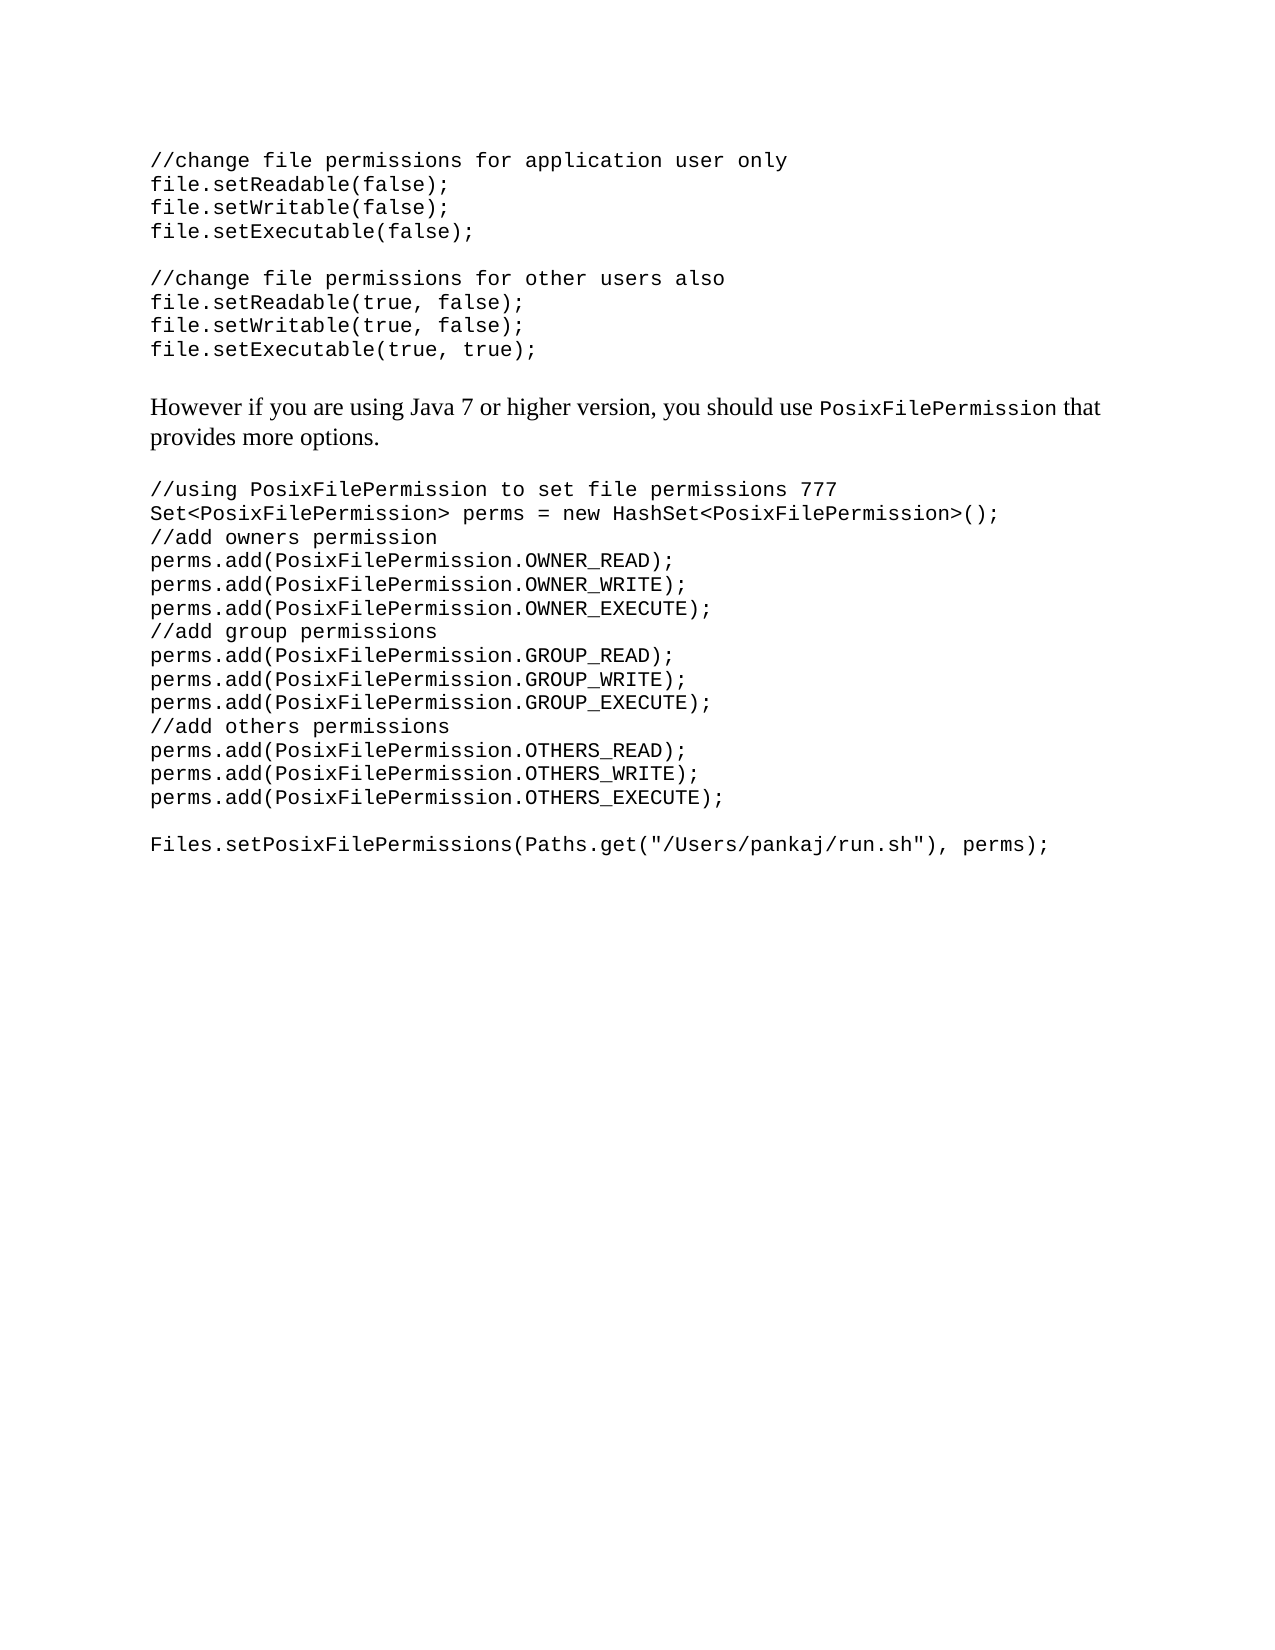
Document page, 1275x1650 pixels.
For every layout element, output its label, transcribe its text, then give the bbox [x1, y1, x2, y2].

text perms.add(PosixFilePermission.OWNER_EXECUTE); [150, 598, 1125, 621]
text perms.add(PosixFilePermission.GROUP_WRITE); [150, 669, 1125, 692]
text //add group permissions [150, 621, 1125, 645]
text file.setReadable(false); [150, 174, 1125, 197]
text Files.setPosixFilePermissions(Paths.get("/Users/pankaj/run.sh"), perms); [150, 834, 1125, 858]
text file.setExecutable(false); [150, 221, 1125, 244]
text Set<PosixFilePermission> perms = new HashSet<PosixFilePermission>(); [150, 503, 1125, 527]
text perms.add(PosixFilePermission.OWNER_READ); [150, 550, 1125, 574]
text //using PosixFilePermission to set file permissions 777 [150, 479, 1125, 503]
text file.setWritable(false); [150, 197, 1125, 221]
text //change file permissions for application user only [150, 150, 1125, 174]
text perms.add(PosixFilePermission.OWNER_WRITE); [150, 574, 1125, 598]
text //add others permissions [150, 716, 1125, 739]
text file.setReadable(true, false); [150, 292, 1125, 316]
text perms.add(PosixFilePermission.GROUP_READ); [150, 645, 1125, 669]
text //change file permissions for other users also [150, 268, 1125, 292]
text perms.add(PosixFilePermission.OTHERS_WRITE); [150, 763, 1125, 787]
text perms.add(PosixFilePermission.GROUP_EXECUTE); [150, 692, 1125, 716]
text file.setWritable(true, false); [150, 316, 1125, 339]
text perms.add(PosixFilePermission.OTHERS_EXECUTE); [150, 787, 1125, 811]
text perms.add(PosixFilePermission.OTHERS_READ); [150, 739, 1125, 763]
text file.setExecutable(true, true); [150, 339, 1125, 363]
text //add owners permission [150, 527, 1125, 550]
text However if you are using Java 7 or higher version, you should use PosixFilePermission that provides more options. [150, 392, 1125, 450]
